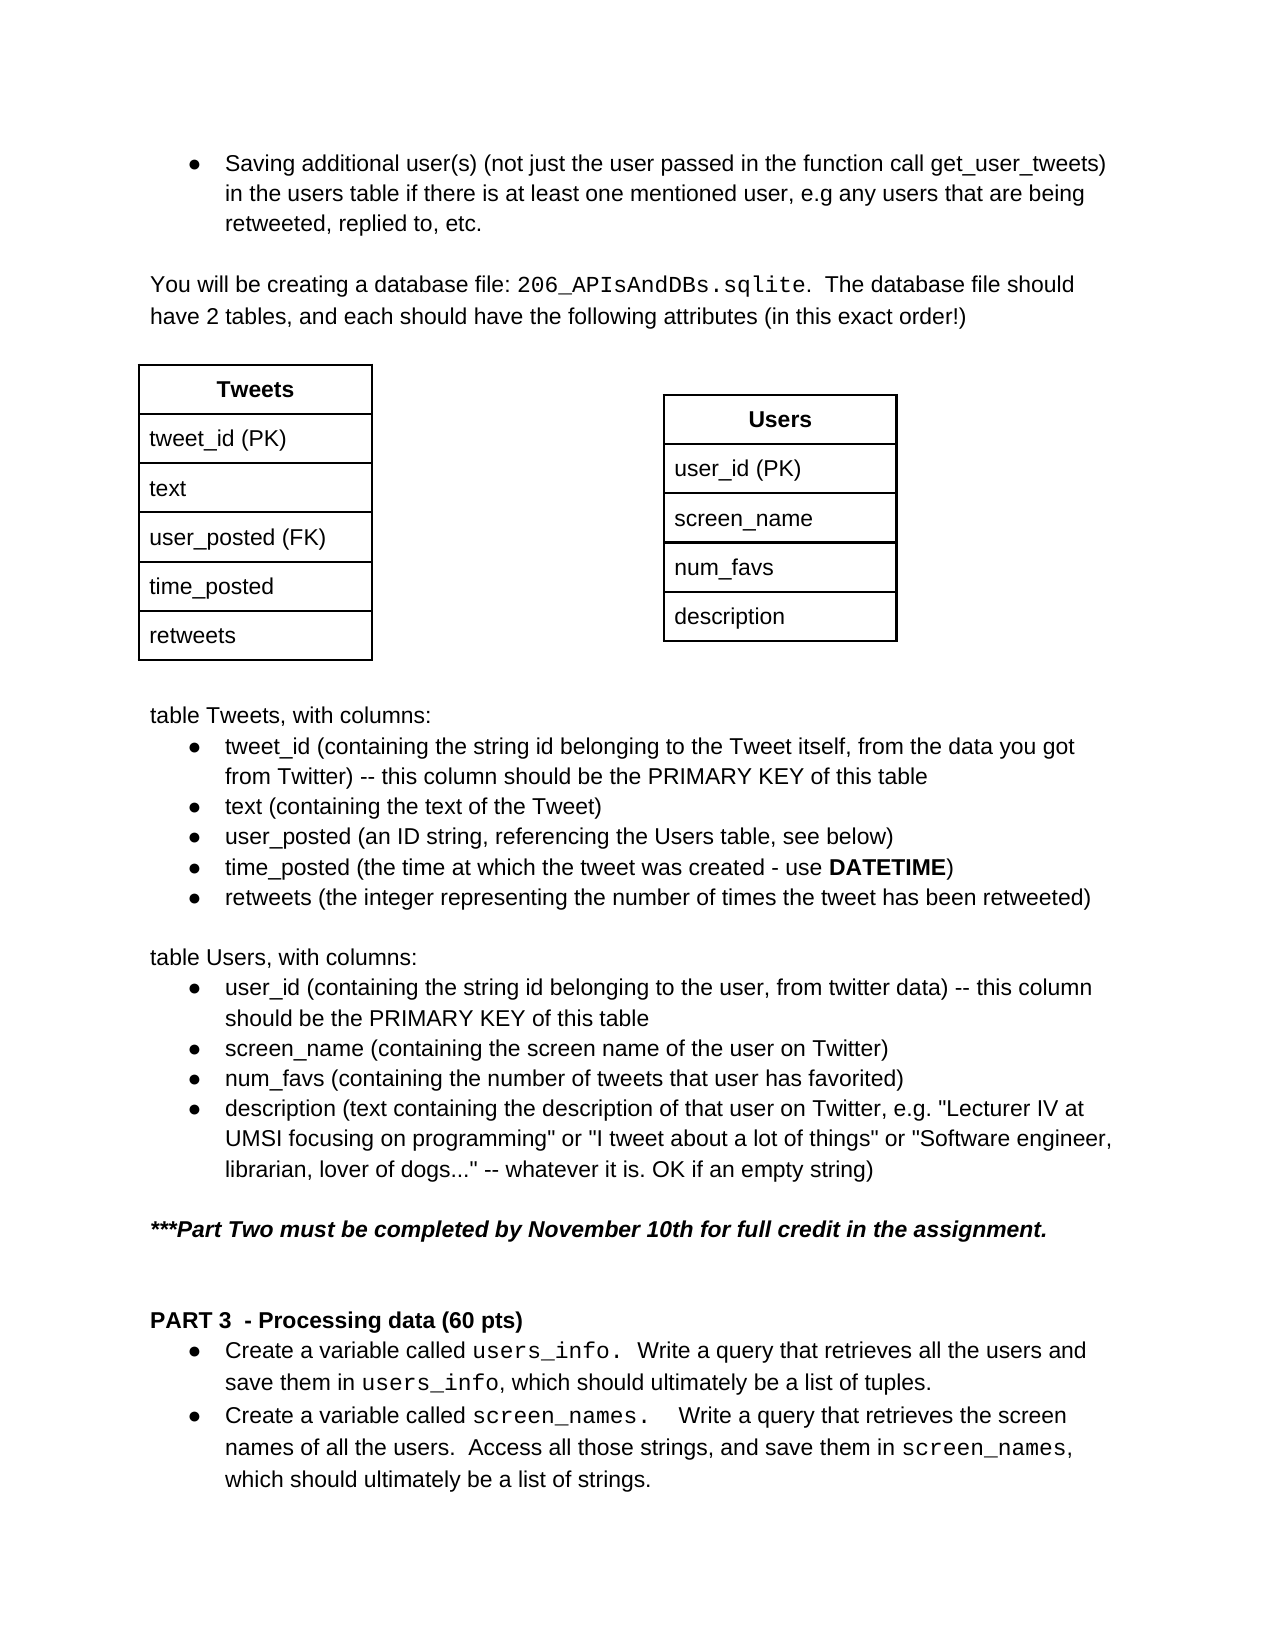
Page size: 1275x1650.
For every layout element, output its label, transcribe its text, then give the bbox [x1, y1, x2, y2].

table_header Tweets [140, 366, 371, 413]
list tweet_id (containing the string id belonging to the Tweet itself, from the data you got from Twitter) -- this column should be the PRIMARY KEY of this table [187, 733, 1125, 789]
table_cell num_favs [665, 544, 895, 591]
table_cell time_posted [140, 563, 371, 610]
text table Tweets, with columns: [150, 702, 1125, 729]
table_cell description [665, 593, 895, 640]
list user_posted (an ID string, referencing the Users table, see below) [187, 823, 1125, 850]
table_cell user_posted (FK) [140, 513, 371, 561]
table_cell screen_name [665, 494, 895, 541]
text PART 3 - Processing data (60 pts) [150, 1307, 1125, 1333]
table_cell tweet_id (PK) [140, 415, 371, 462]
text You will be creating a database file: 206_APIsAndDBs.sqlite. The database file should have 2 tables, and each should have the following attributes (in this exact order!) [150, 271, 1125, 329]
list screen_name (containing the screen name of the user on Twitter) [187, 1035, 1125, 1061]
table_cell retweets [140, 612, 371, 659]
list Create a variable called screen_names. Write a query that retrieves the screen names of all the users. Access all those strings, and save them in screen_names, which should ultimately be a list of strings. [187, 1402, 1125, 1492]
list retweets (the integer representing the number of times the tweet has been retweeted) [187, 884, 1125, 910]
list time_posted (the time at which the tweet was created - use DATETIME) [187, 853, 1125, 880]
table_cell user_id (PK) [665, 445, 895, 492]
text ***Part Two must be completed by November 10th for full credit in the assignment. [150, 1216, 1125, 1242]
list Saving additional user(s) (not just the user passed in the function call get_user_tweets) in the users table if there is at least one mentioned user, e.g any users that are being retweeted, replied to, etc. [187, 150, 1125, 237]
table_header Users [665, 396, 895, 443]
list Create a variable called users_info. Write a query that retrieves all the users and save them in users_info, which should ultimately be a list of tuples. [187, 1337, 1125, 1397]
list description (text containing the description of that user on Twitter, e.g. "Lecturer IV at UMSI focusing on programming" or "I tweet about a lot of things" or "Software engineer, librarian, lover of dogs..." -- whatever it is. OK if an empty string) [187, 1095, 1125, 1182]
list user_id (containing the string id belonging to the user, from twitter data) -- this column should be the PRIMARY KEY of this table [187, 974, 1125, 1031]
list num_favs (containing the number of tweets that user has favorited) [187, 1065, 1125, 1091]
table_cell text [140, 464, 371, 511]
list text (containing the text of the Tweet) [187, 793, 1125, 819]
text table Users, with columns: [150, 944, 1125, 971]
